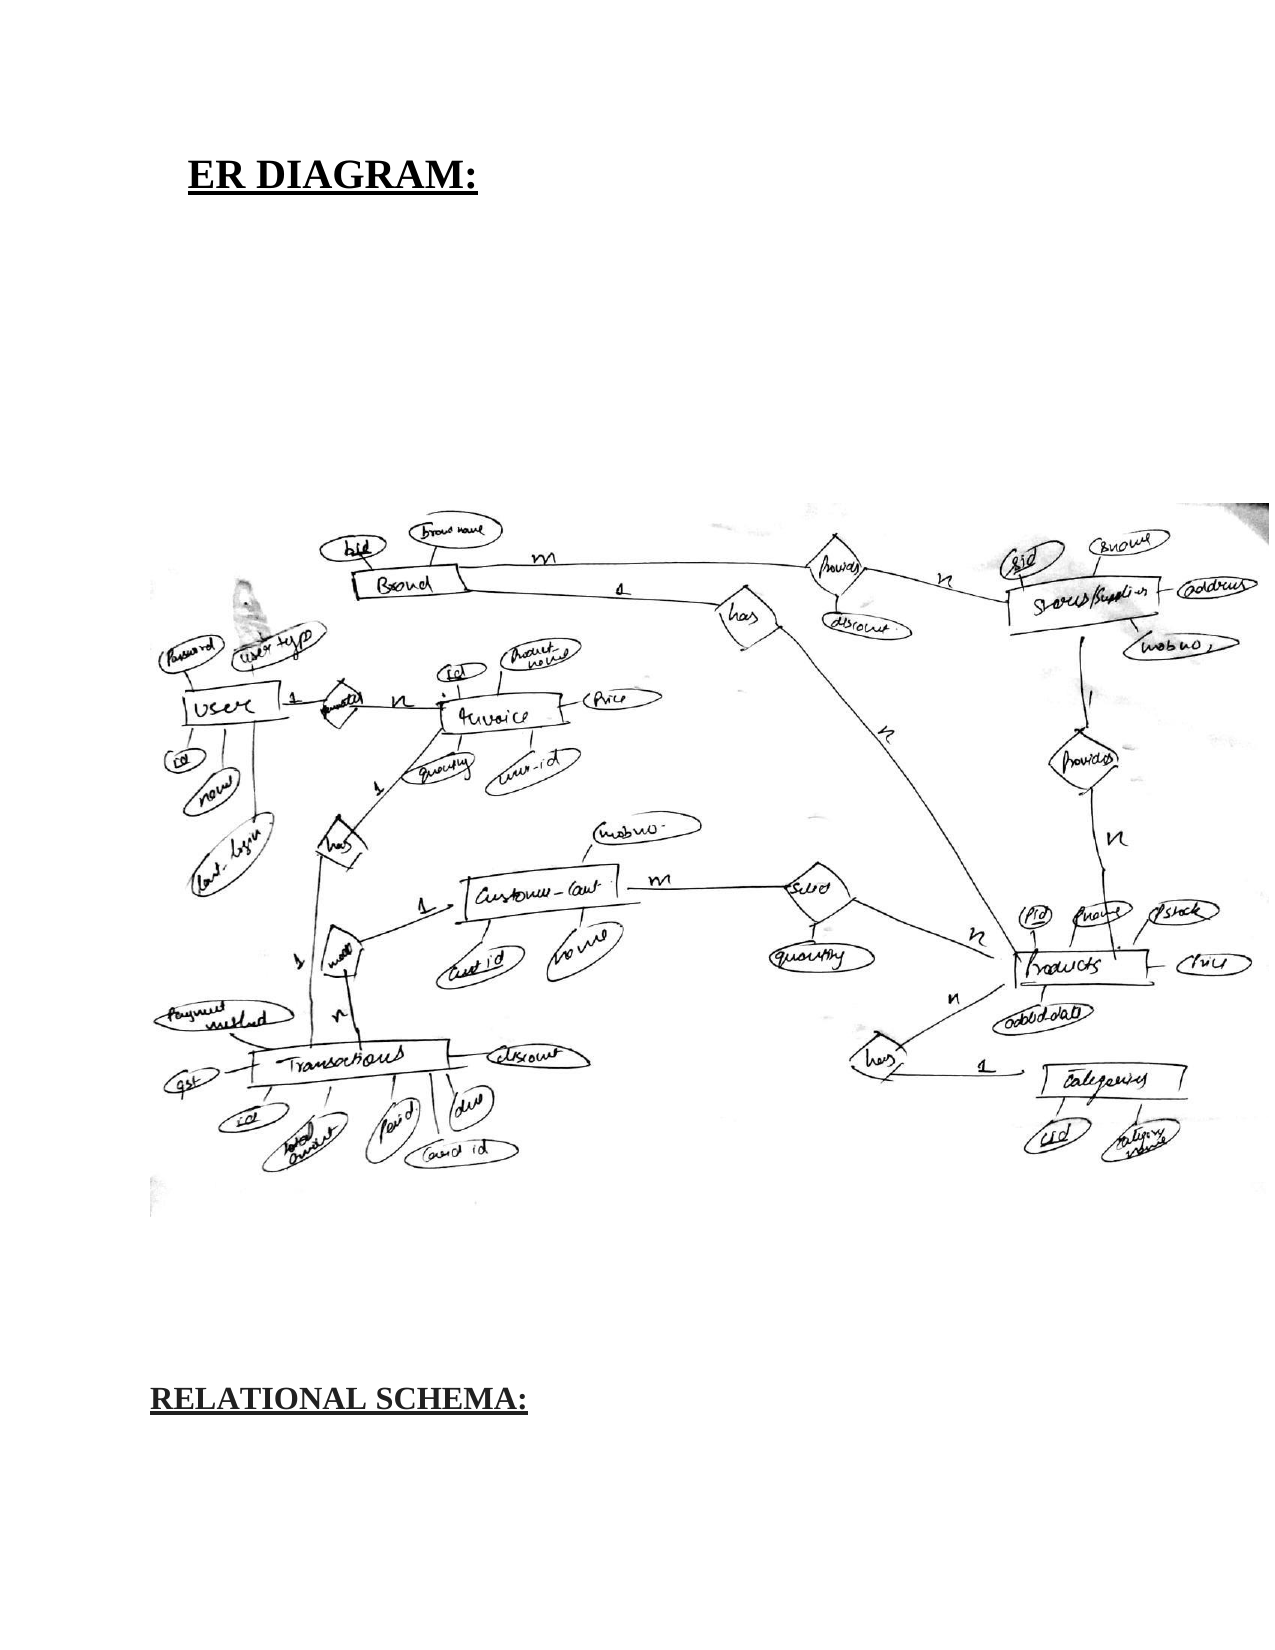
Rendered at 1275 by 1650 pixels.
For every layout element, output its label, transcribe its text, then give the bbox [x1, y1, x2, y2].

subtitle ER DIAGRAM: [187, 149, 1275, 197]
text RELATIONAL SCHEMA: [150, 1379, 1275, 1416]
picture [150, 503, 1269, 1217]
